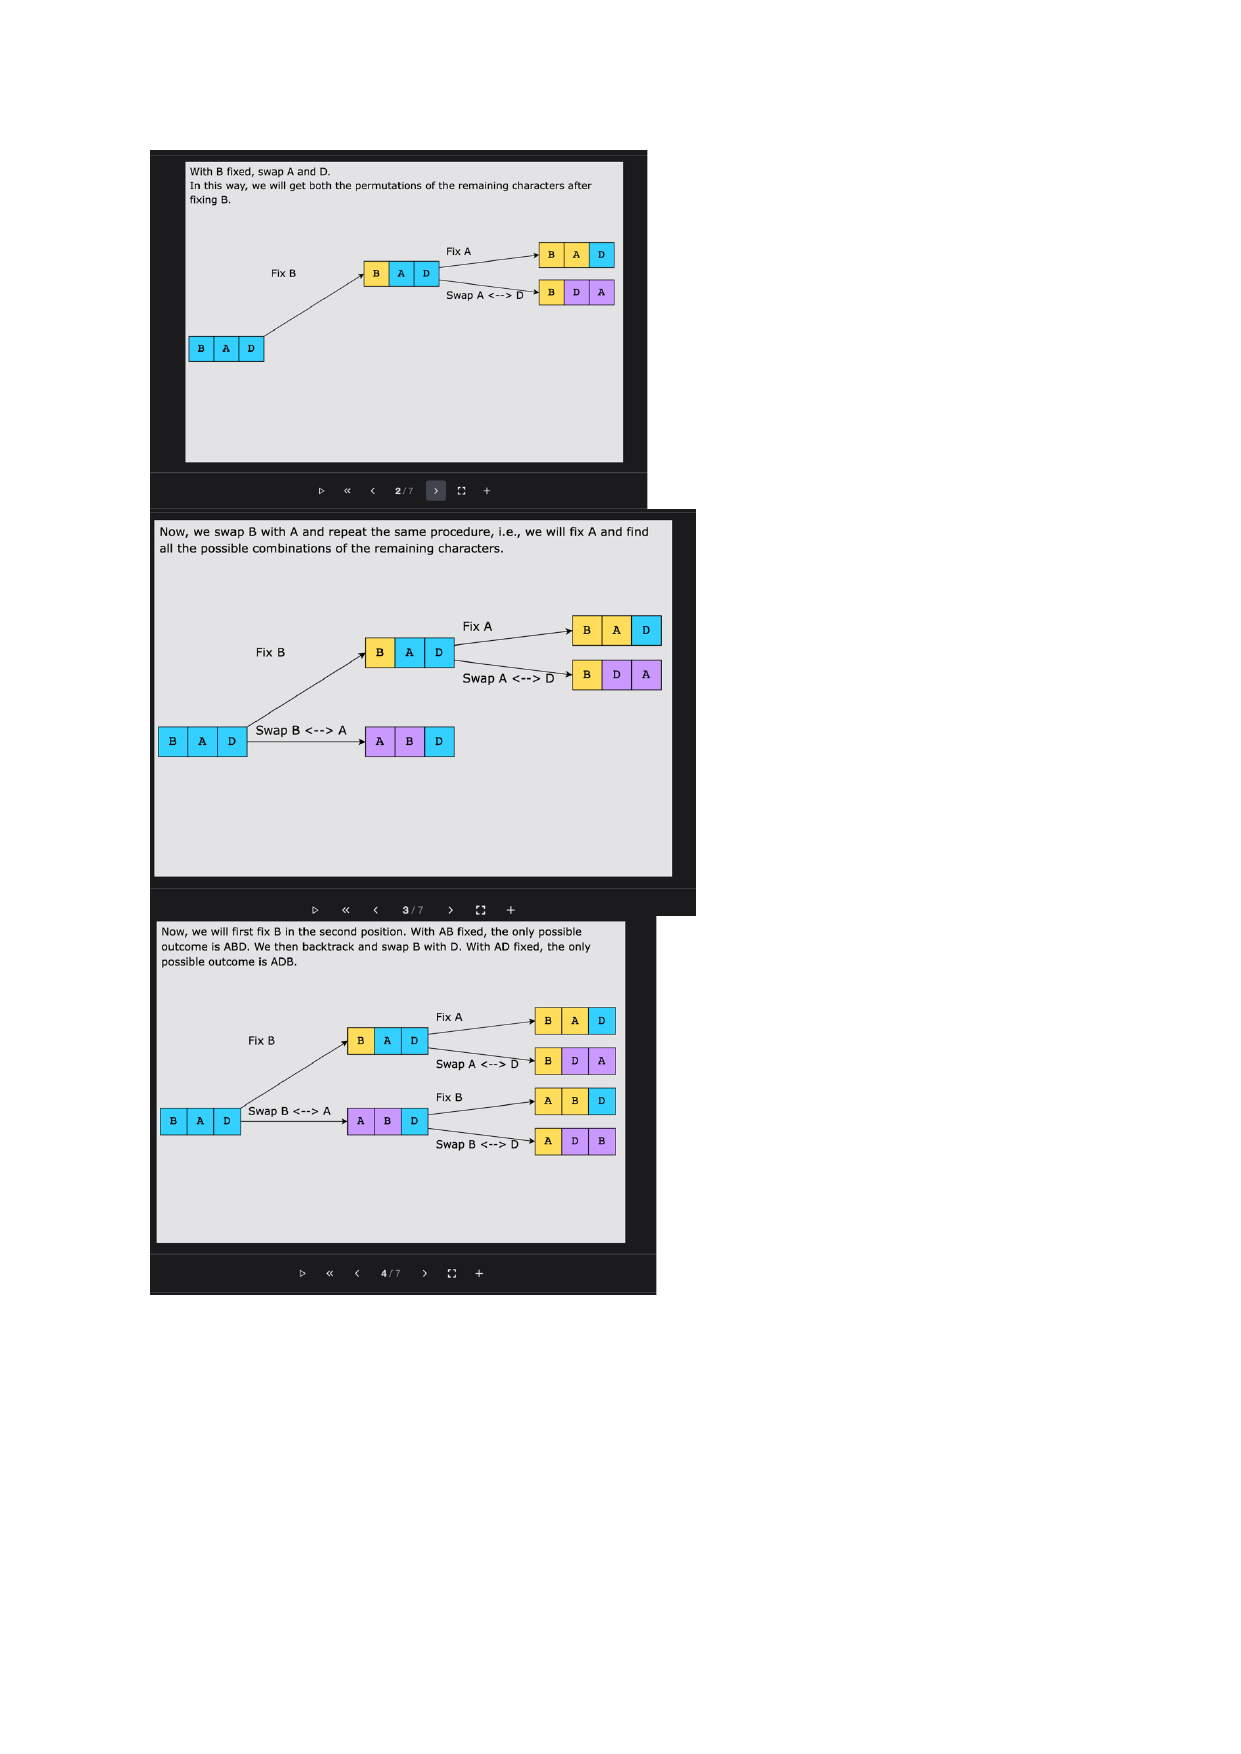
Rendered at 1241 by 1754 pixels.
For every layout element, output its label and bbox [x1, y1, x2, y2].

picture [150, 150, 696, 1295]
